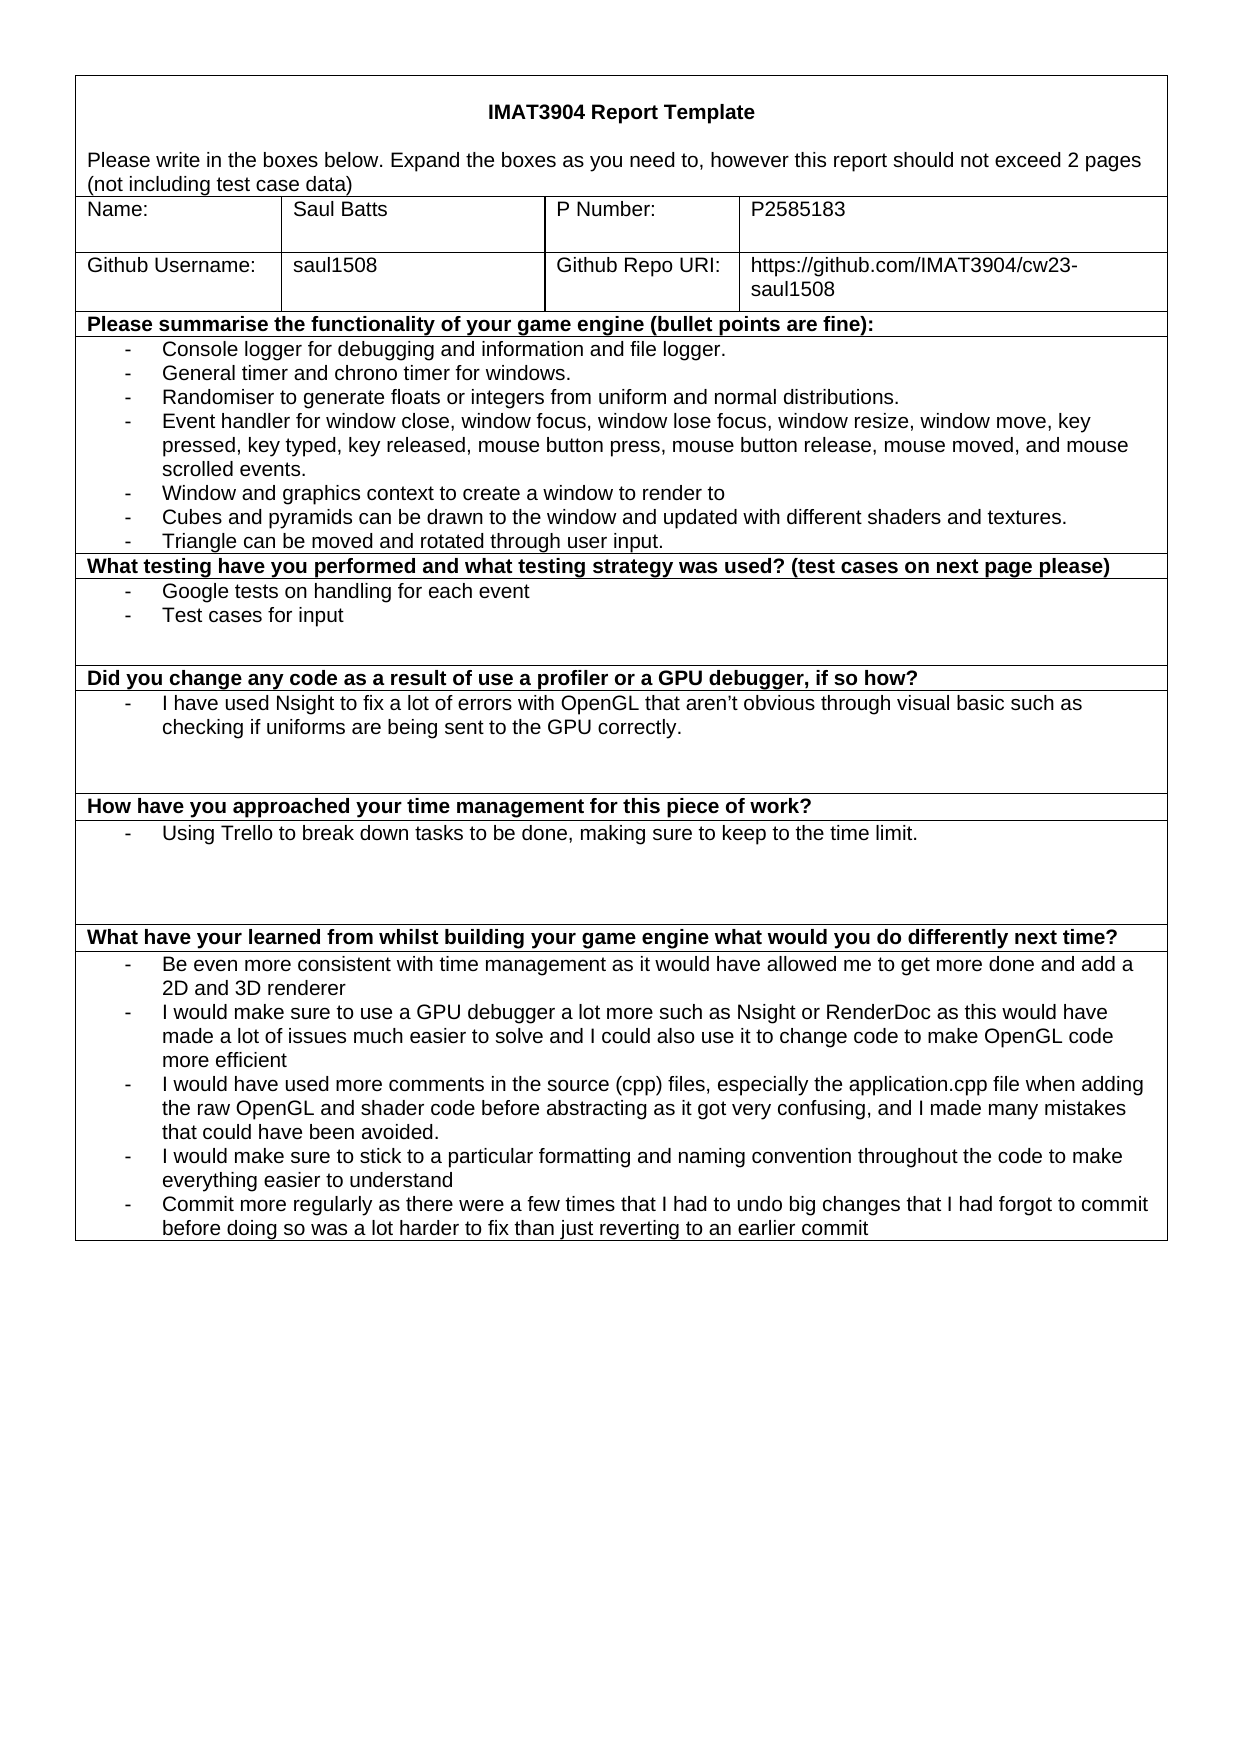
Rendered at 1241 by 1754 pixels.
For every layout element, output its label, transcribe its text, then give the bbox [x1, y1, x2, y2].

table_cell I have used Nsight to fix a lot of errors with OpenGL that aren’t obvious through visual basic such as checking if uniforms are being sent to the GPU correctly. [76, 691, 1167, 793]
table_cell Name: [76, 197, 281, 252]
table_cell https://github.com/IMAT3904/cw23-saul1508 [740, 253, 1167, 311]
table_cell saul1508 [282, 253, 544, 311]
table_cell P Number: [546, 197, 739, 252]
table_cell Did you change any code as a result of use a profiler or a GPU debugger, if so how? [76, 666, 1167, 689]
table_cell Please summarise the functionality of your game engine (bullet points are fine): [76, 312, 1167, 336]
table_cell Using Trello to break down tasks to be done, making sure to keep to the time limit. [76, 821, 1167, 924]
table_cell How have you approached your time management for this piece of work? [76, 794, 1167, 820]
table_cell What testing have you performed and what testing strategy was used? (test cases on next page please) [76, 554, 1167, 577]
table_cell Be even more consistent with time management as it would have allowed me to get more done and add a 2D and 3D renderer I would make sure to use a GPU debugger a lot more such as Nsight or RenderDoc as this would have made a lot of issues much easier to solve and I could also use it to change code to make OpenGL code more efficient I would have used more comments in the source (cpp) files, especially the application.cpp file when adding the raw OpenGL and shader code before abstracting as it got very confusing, and I made many mistakes that could have been avoided. I would make sure to stick to a particular formatting and naming convention throughout the code to make everything easier to understand Commit more regularly as there were a few times that I had to undo big changes that I had forgot to commit before doing so was a lot harder to fix than just reverting to an earlier commit [76, 952, 1167, 1239]
table_cell Github Username: [76, 253, 281, 311]
table_cell Saul Batts [282, 197, 544, 252]
table_cell What have your learned from whilst building your game engine what would you do differently next time? [76, 925, 1167, 951]
table_cell P2585183 [740, 197, 1167, 252]
table_header IMAT3904 Report Template Please write in the boxes below. Expand the boxes as you need to, however this report should not exceed 2 pages (not including test case data) [76, 76, 1167, 196]
table_cell Github Repo URI: [546, 253, 739, 311]
table_cell Console logger for debugging and information and file logger. General timer and chrono timer for windows. Randomiser to generate floats or integers from uniform and normal distributions. Event handler for window close, window focus, window lose focus, window resize, window move, key pressed, key typed, key released, mouse button press, mouse button release, mouse moved, and mouse scrolled events. Window and graphics context to create a window to render to Cubes and pyramids can be drawn to the window and updated with different shaders and textures. Triangle can be moved and rotated through user input. [76, 337, 1167, 552]
table_cell Google tests on handling for each event Test cases for input [76, 579, 1167, 664]
